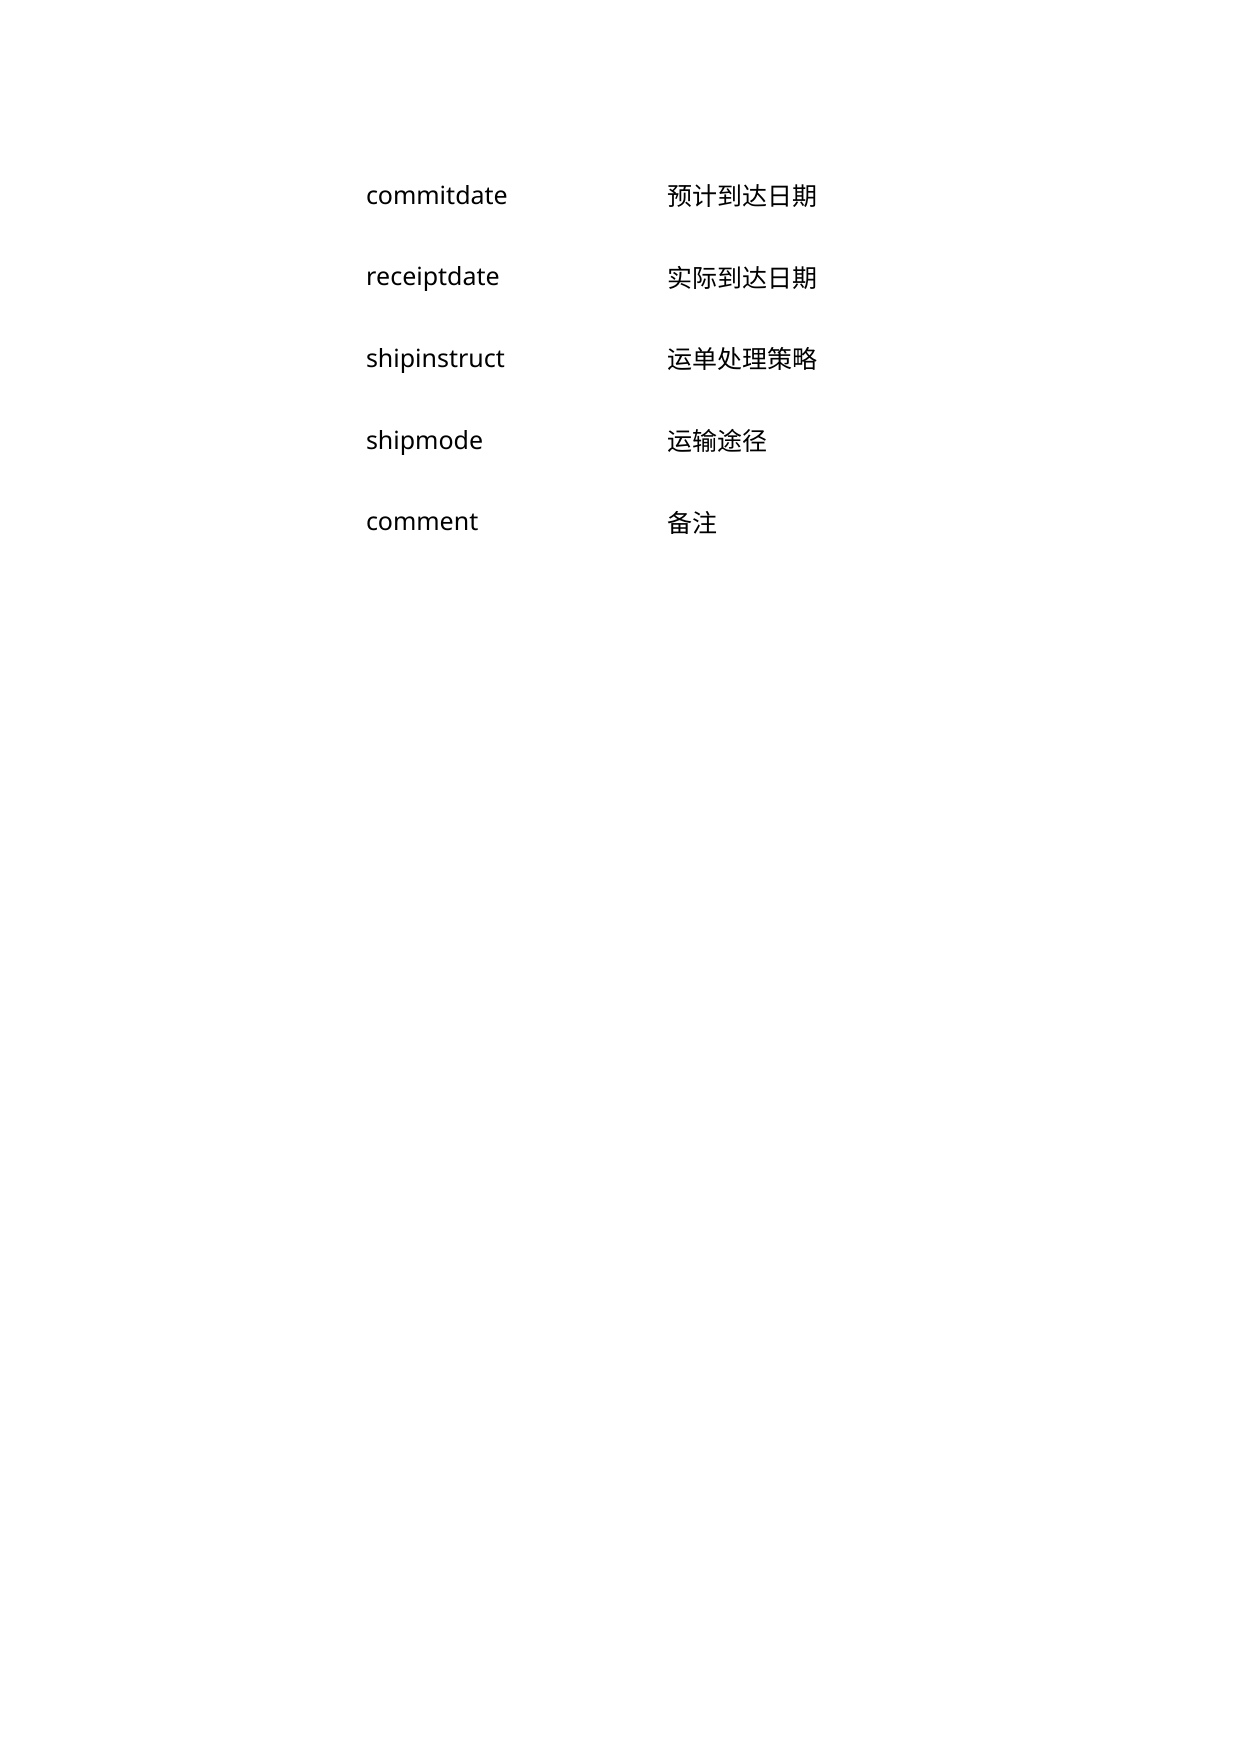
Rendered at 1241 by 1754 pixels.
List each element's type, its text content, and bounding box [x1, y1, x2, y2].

table_cell 预计到达日期 [631, 162, 911, 244]
table_cell shipinstruct [330, 325, 631, 407]
table_cell shipmode [330, 407, 631, 489]
table_cell 运输途径 [631, 407, 911, 489]
table_cell receiptdate [330, 244, 631, 325]
table_cell 运单处理策略 [631, 325, 911, 407]
table_cell commitdate [330, 162, 631, 244]
table_cell 备注 [631, 489, 911, 570]
table_cell 实际到达日期 [631, 244, 911, 325]
table_cell comment [330, 489, 631, 570]
